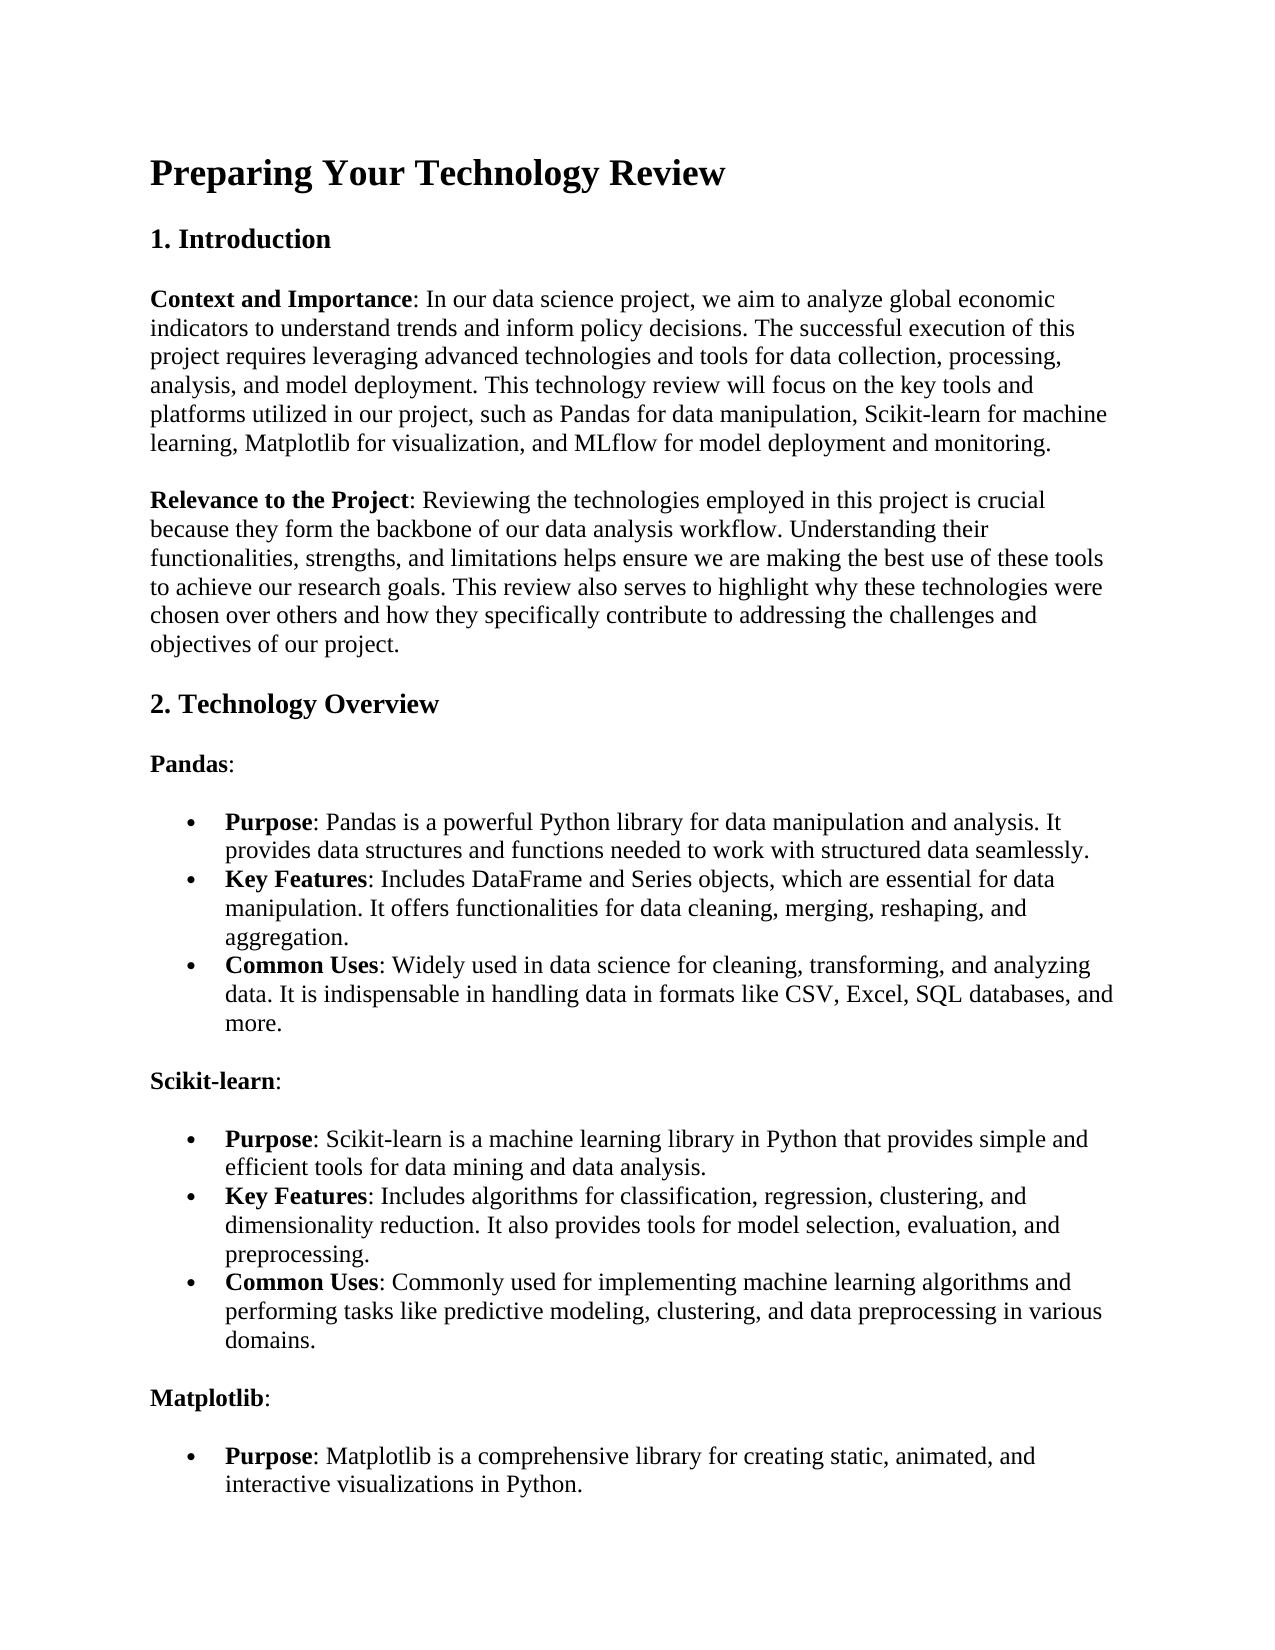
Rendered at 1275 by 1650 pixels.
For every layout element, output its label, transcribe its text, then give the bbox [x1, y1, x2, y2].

text Relevance to the Project: Reviewing the technologies employed in this project is crucial because they form the backbone of our data analysis workflow. Understanding their functionalities, strengths, and limitations helps ensure we are making the best use of these tools to achieve our research goals. This review also serves to highlight why these technologies were chosen over others and how they specifically contribute to addressing the challenges and objectives of our project. [150, 486, 1125, 658]
text Preparing Your Technology Review [150, 150, 1125, 193]
list Purpose: Scikit-learn is a machine learning library in Python that provides simple and efficient tools for data mining and data analysis. [187, 1124, 1125, 1181]
text 2. Technology Overview [150, 687, 1125, 719]
text Scikit-learn: [150, 1066, 1125, 1094]
list Purpose: Matplotlib is a comprehensive library for creating static, animated, and interactive visualizations in Python. [187, 1441, 1125, 1498]
list Key Features: Includes DataFrame and Series objects, which are essential for data manipulation. It offers functionalities for data cleaning, merging, reshaping, and aggregation. [187, 864, 1125, 950]
text Matplotlib: [150, 1383, 1125, 1412]
list Purpose: Pandas is a powerful Python library for data manipulation and analysis. It provides data structures and functions needed to work with structured data seamlessly. [187, 807, 1125, 864]
text Pandas: [150, 749, 1125, 777]
list Common Uses: Commonly used for implementing machine learning algorithms and performing tasks like predictive modeling, clustering, and data preprocessing in various domains. [187, 1267, 1125, 1354]
list Common Uses: Widely used in data science for cleaning, transforming, and analyzing data. It is indispensable in handling data in formats like CSV, Excel, SQL databases, and more. [187, 950, 1125, 1037]
list Key Features: Includes algorithms for classification, regression, clustering, and dimensionality reduction. It also provides tools for model selection, evaluation, and preprocessing. [187, 1181, 1125, 1267]
text Context and Importance: In our data science project, we aim to analyze global economic indicators to understand trends and inform policy decisions. The successful execution of this project requires leveraging advanced technologies and tools for data collection, processing, analysis, and model deployment. This technology review will focus on the key tools and platforms utilized in our project, such as Pandas for data manipulation, Scikit-learn for machine learning, Matplotlib for visualization, and MLflow for model deployment and monitoring. [150, 284, 1125, 456]
text 1. Introduction [150, 222, 1125, 255]
